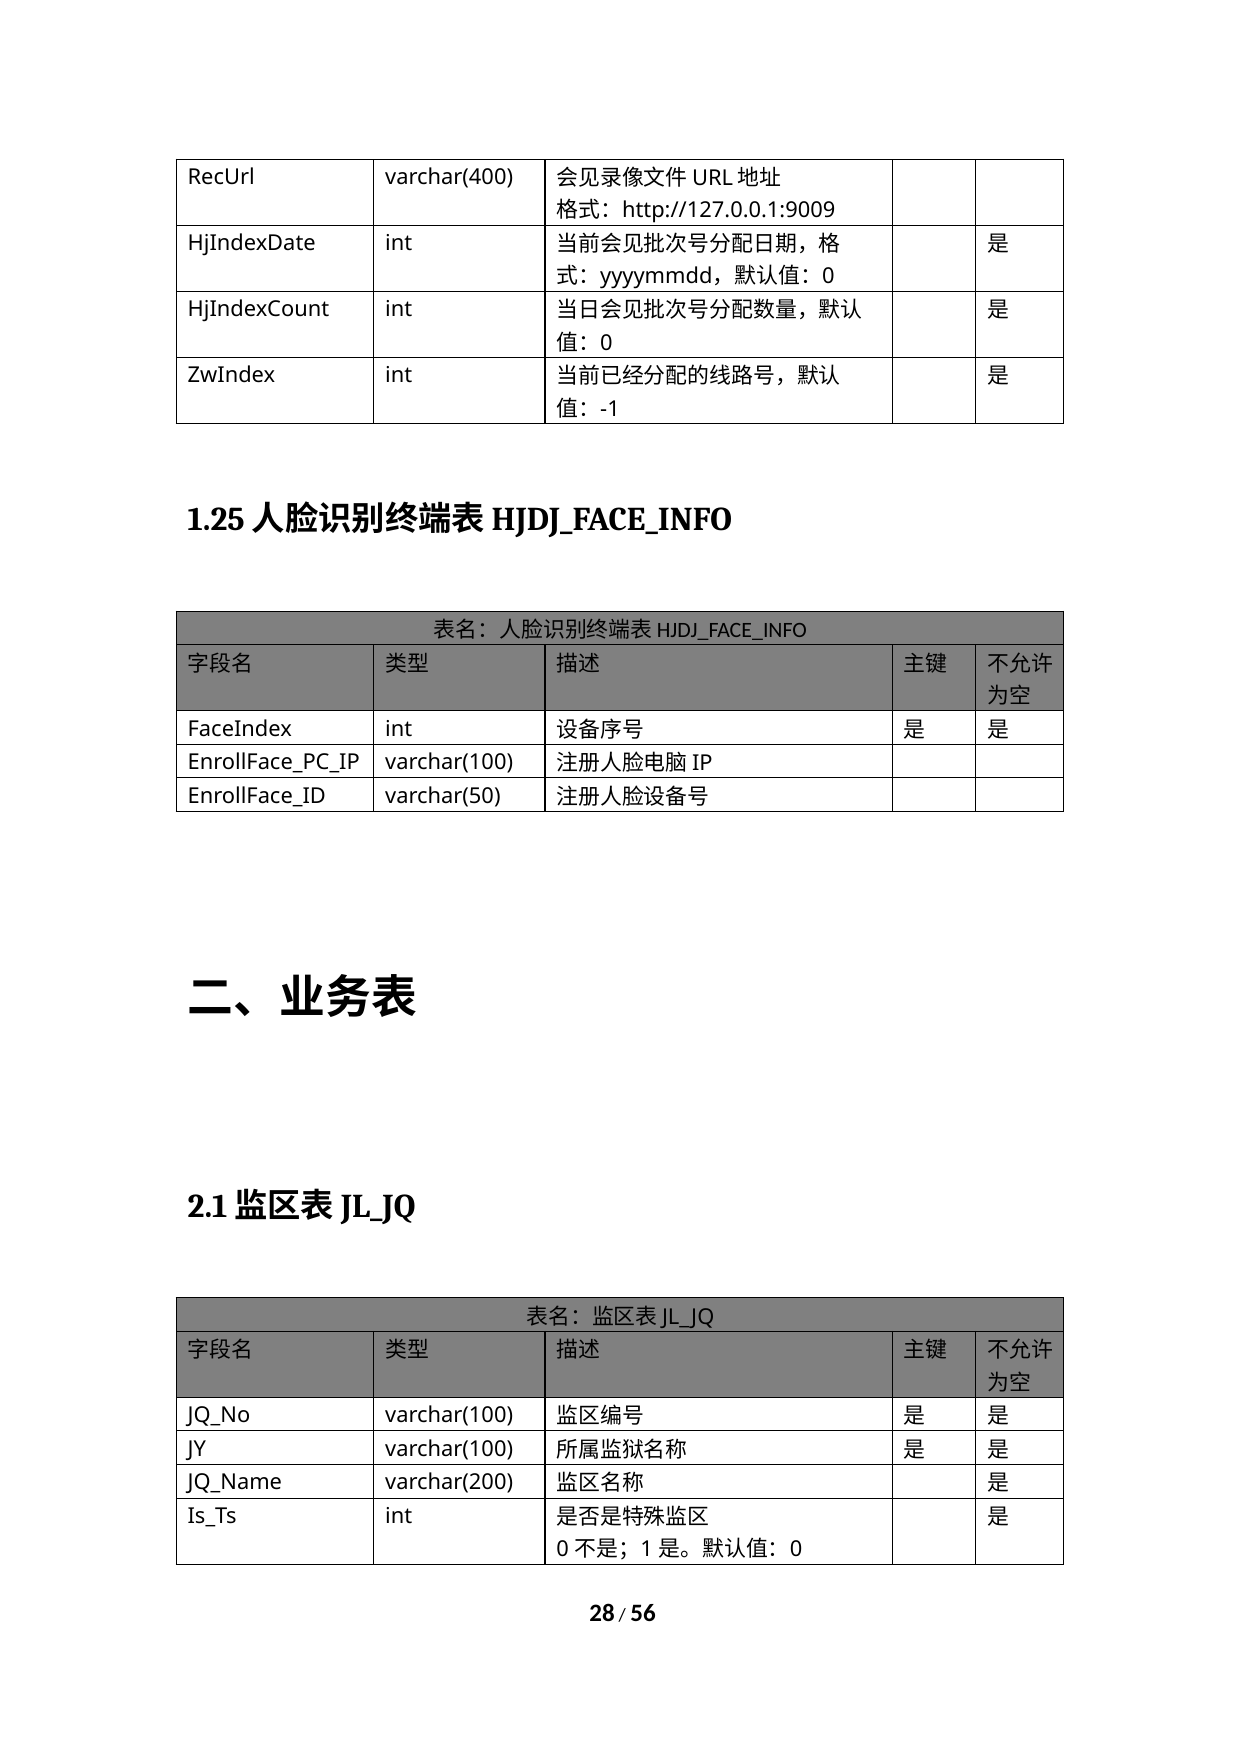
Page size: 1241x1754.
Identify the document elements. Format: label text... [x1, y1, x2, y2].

table_cell JQ_No [177, 1398, 373, 1430]
table_cell [893, 292, 975, 357]
table_cell [893, 226, 975, 291]
table_cell 主键 [893, 645, 975, 710]
table_cell 当前会见批次号分配日期，格式：yyyymmdd，默认值：0 [546, 226, 892, 291]
table_cell EnrollFace_ID [177, 778, 373, 811]
table_cell varchar(200) [374, 1465, 544, 1497]
table_cell 所属监狱名称 [546, 1431, 892, 1464]
table_cell 是 [893, 1398, 975, 1430]
table_cell 会见录像文件URL地址 格式：http://127.0.0.1:9009 [546, 160, 892, 224]
table_cell FaceIndex [177, 711, 373, 744]
table_cell 是 [976, 1431, 1063, 1464]
table_cell [893, 778, 975, 811]
table_cell 设备序号 [546, 711, 892, 744]
table_cell 描述 [546, 645, 892, 710]
table_cell varchar(50) [374, 778, 544, 811]
table_cell varchar(100) [374, 1431, 544, 1464]
table_cell [976, 745, 1063, 777]
table_cell int [374, 711, 544, 744]
table_cell 描述 [546, 1332, 892, 1397]
table_cell varchar(100) [374, 1398, 544, 1430]
subtitle 二、业务表 [187, 945, 1053, 1042]
table_cell JQ_Name [177, 1465, 373, 1497]
table_header 表名：监区表JL_JQ [177, 1298, 1063, 1331]
table_cell 是 [976, 226, 1063, 291]
table_cell 是 [976, 292, 1063, 357]
table_cell HjIndexCount [177, 292, 373, 357]
table_cell 是否是特殊监区 0 不是；1 是。默认值：0 [546, 1499, 892, 1563]
table_cell ZwIndex [177, 358, 373, 423]
table_cell [976, 160, 1063, 224]
table_cell [976, 778, 1063, 811]
table_cell RecUrl [177, 160, 373, 224]
table_cell 监区编号 [546, 1398, 892, 1430]
table_cell 字段名 [177, 645, 373, 710]
table_cell Is_Ts [177, 1499, 373, 1563]
table_cell 类型 [374, 1332, 544, 1397]
table_cell [893, 358, 975, 423]
table_cell varchar(400) [374, 160, 544, 224]
table_cell 是 [976, 1398, 1063, 1430]
table_cell [893, 1499, 975, 1563]
table_cell 是 [893, 1431, 975, 1464]
table_header 表名：人脸识别终端表HJDJ_FACE_INFO [177, 612, 1063, 644]
table_cell 是 [976, 1465, 1063, 1497]
table_cell EnrollFace_PC_IP [177, 745, 373, 777]
table_cell HjIndexDate [177, 226, 373, 291]
table_cell int [374, 292, 544, 357]
table_cell 类型 [374, 645, 544, 710]
table_cell 监区名称 [546, 1465, 892, 1497]
table_cell 不允许为空 [976, 645, 1063, 710]
table_cell [893, 745, 975, 777]
table_cell 主键 [893, 1332, 975, 1397]
table_cell JY [177, 1431, 373, 1464]
table_cell [893, 160, 975, 224]
table_cell [893, 1465, 975, 1497]
table_cell 是 [976, 358, 1063, 423]
table_cell 不允许为空 [976, 1332, 1063, 1397]
table_cell 字段名 [177, 1332, 373, 1397]
table_cell 是 [976, 711, 1063, 744]
table_cell int [374, 1499, 544, 1563]
table_cell 当日会见批次号分配数量，默认值：0 [546, 292, 892, 357]
table_cell 当前已经分配的线路号，默认值：-1 [546, 358, 892, 423]
table_cell 注册人脸电脑IP [546, 745, 892, 777]
subtitle 1.25人脸识别终端表HJDJ_FACE_INFO [187, 483, 1053, 548]
subtitle 2.1监区表JL_JQ [187, 1170, 1053, 1235]
table_cell 注册人脸设备号 [546, 778, 892, 811]
table_cell int [374, 358, 544, 423]
table_cell int [374, 226, 544, 291]
table_cell 是 [893, 711, 975, 744]
table_cell varchar(100) [374, 745, 544, 777]
table_cell 是 [976, 1499, 1063, 1563]
